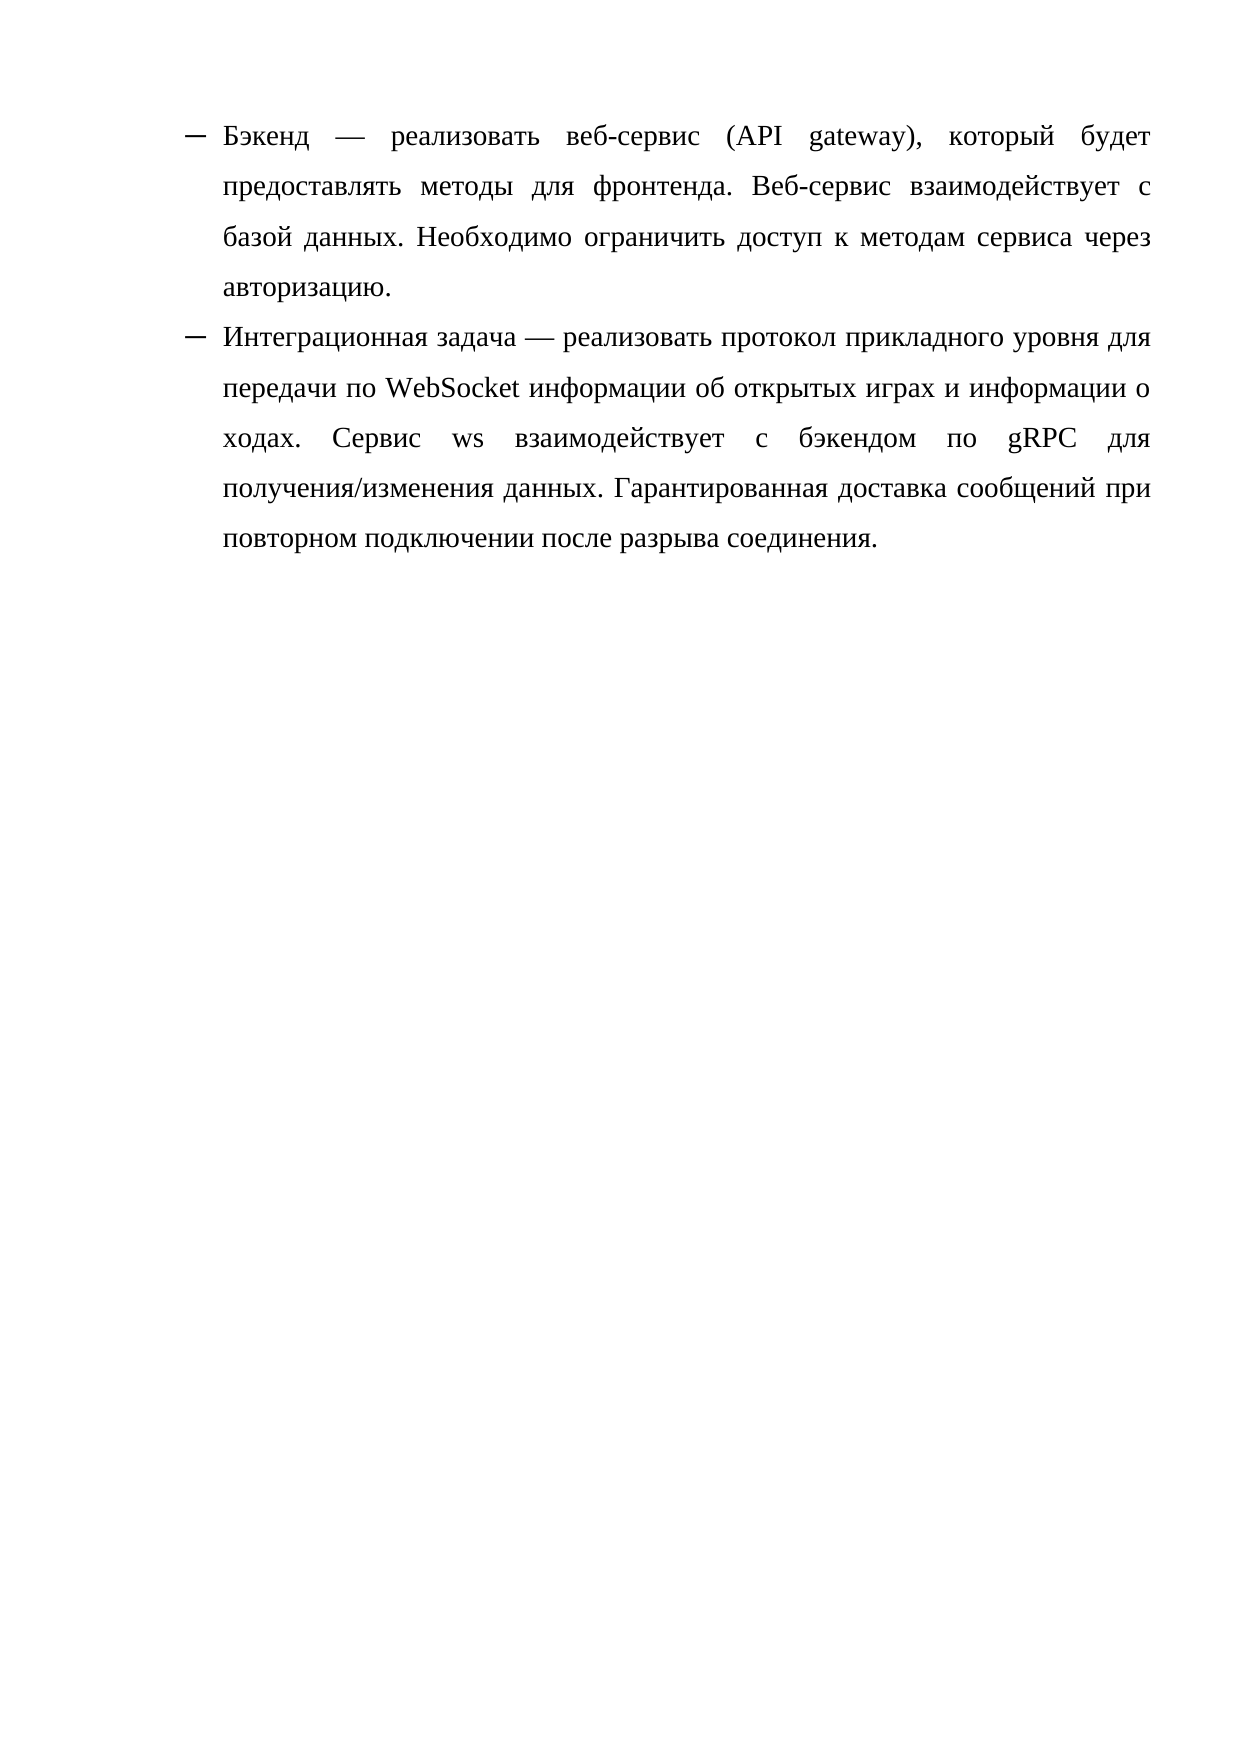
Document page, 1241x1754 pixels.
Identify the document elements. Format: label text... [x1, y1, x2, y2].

list Бэкенд — реализовать веб-сервис (API gateway), который будет предоставлять методы для фронтенда. Веб-сервис взаимодействует с базой данных. Необходимо ограничить доступ к методам сервиса через авторизацию. [185, 118, 1152, 303]
list Интеграционная задача — реализовать протокол прикладного уровня для передачи по WebSocket информации об открытых играх и информации о ходах. Сервис ws взаимодействует с бэкендом по gRPC для получения/изменения данных. Гарантированная доставка сообщений при повторном подключении после разрыва соединения. [185, 319, 1152, 554]
